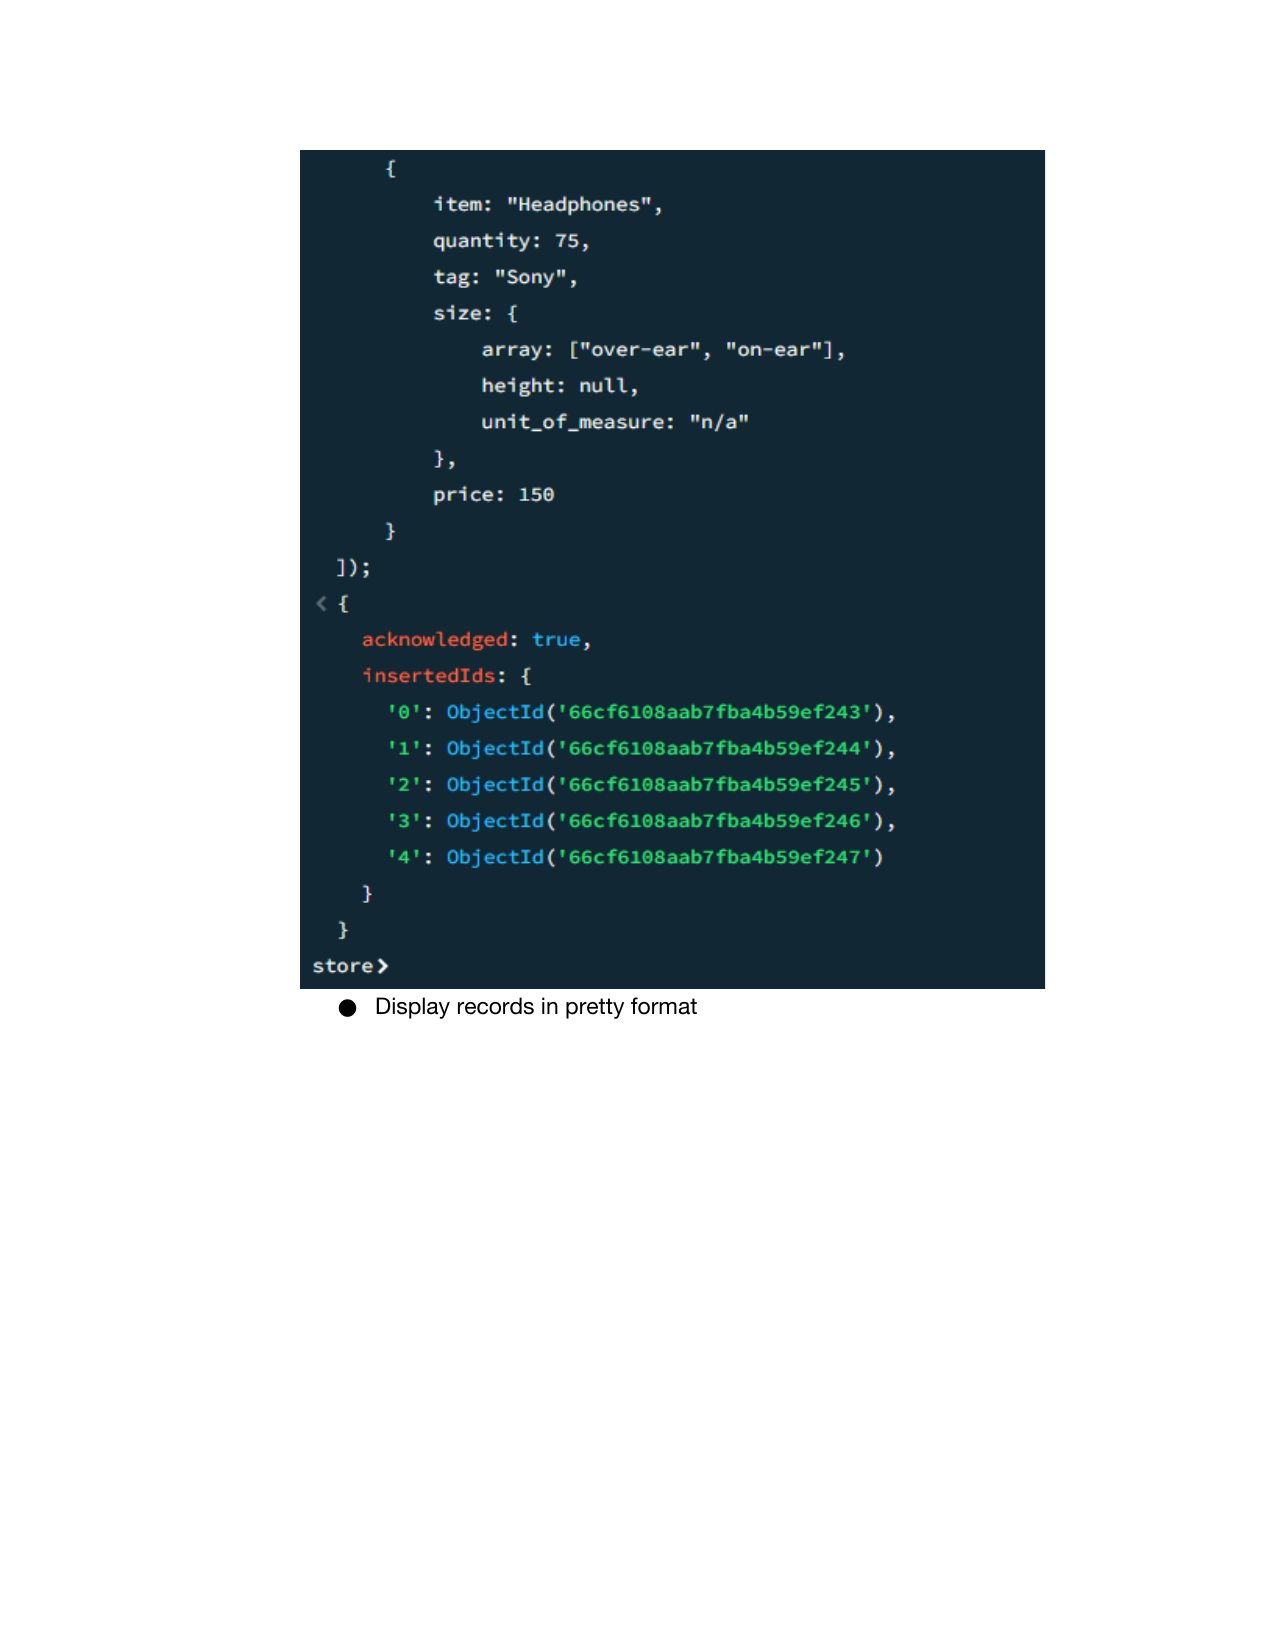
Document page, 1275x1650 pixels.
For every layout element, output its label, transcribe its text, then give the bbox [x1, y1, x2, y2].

picture [300, 150, 1046, 989]
list Display records in pretty format [337, 992, 1125, 1021]
